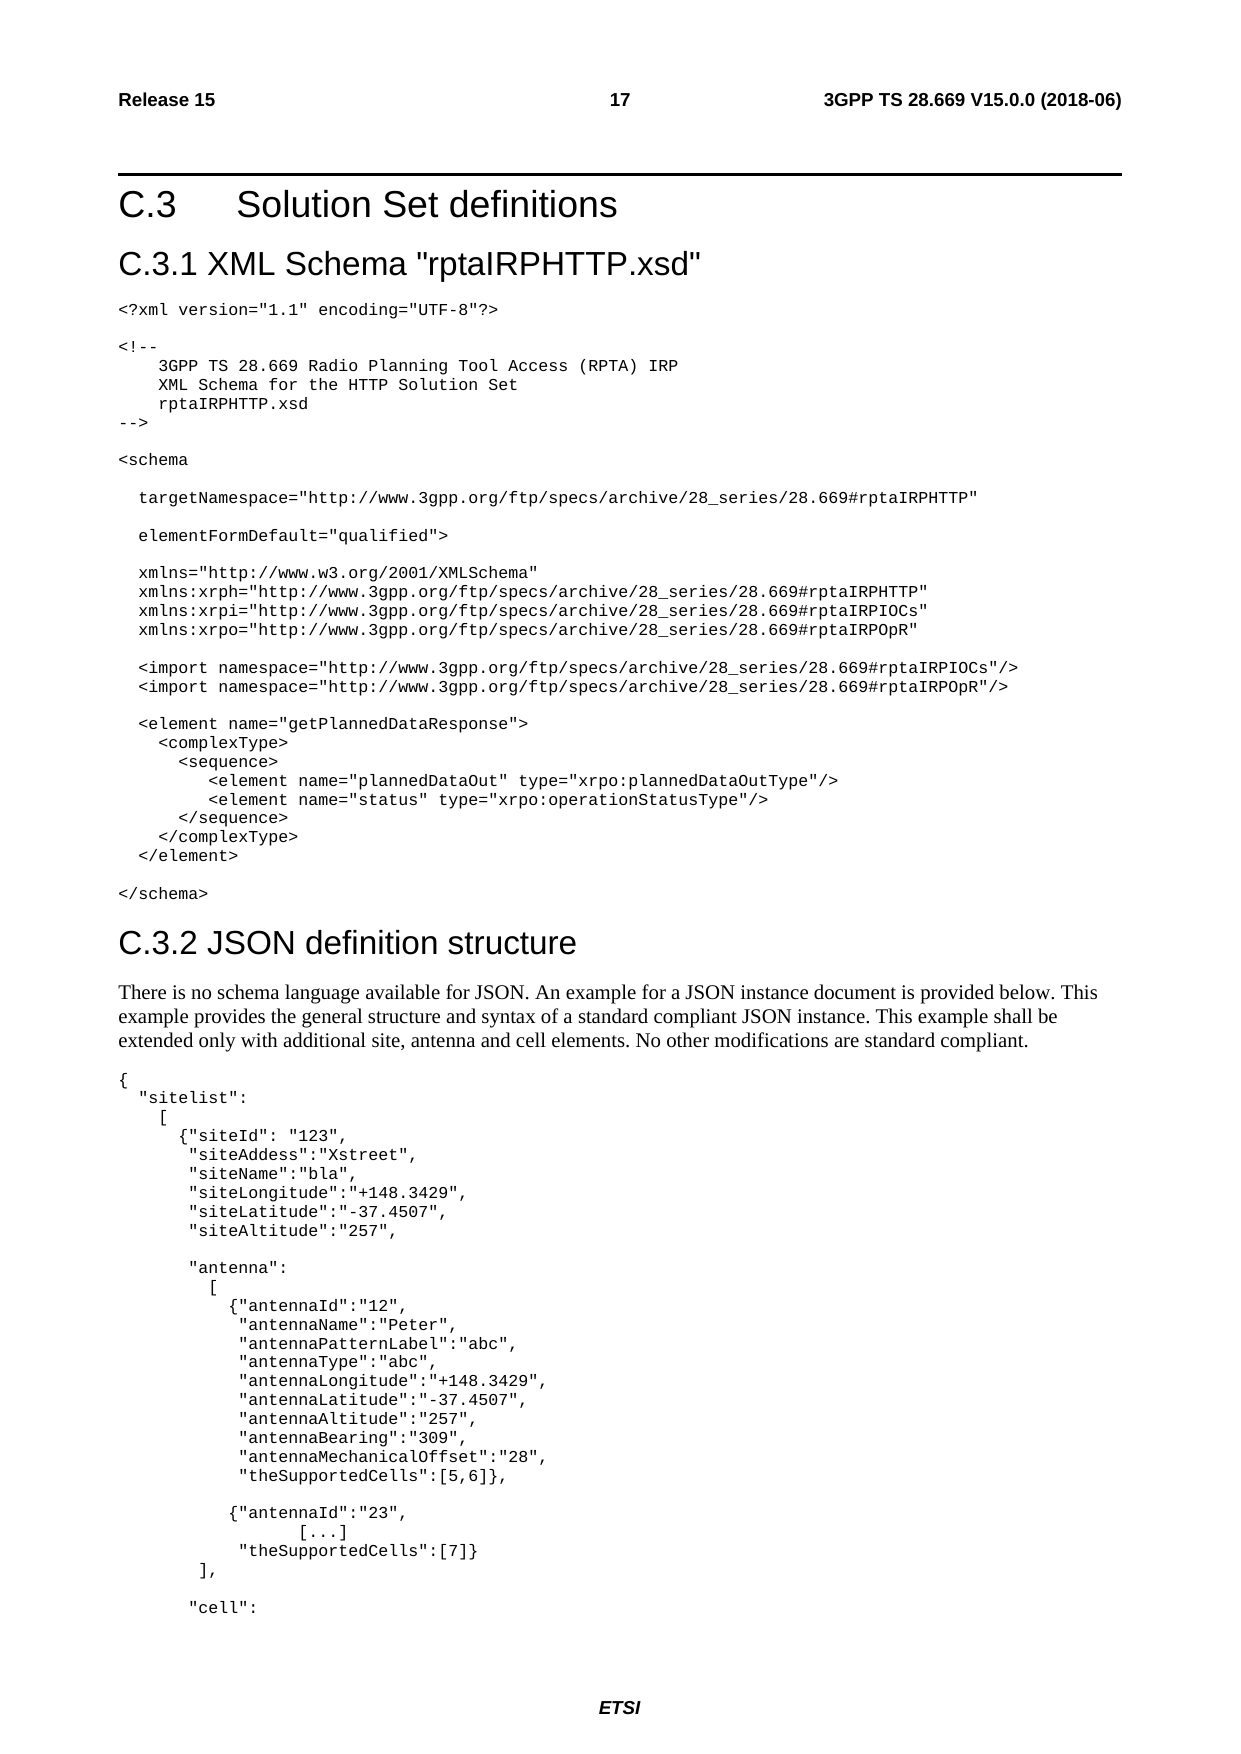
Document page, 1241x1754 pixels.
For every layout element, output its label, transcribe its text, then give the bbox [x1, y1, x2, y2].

text xmlns="http://www.w3.org/2001/XMLSchema" [118, 565, 1122, 584]
text "antennaBearing":"309", [118, 1429, 1122, 1448]
text "siteName":"bla", [118, 1166, 1122, 1184]
text "antennaMechanicalOffset":"28", [118, 1448, 1122, 1467]
text <schema [118, 452, 1122, 471]
text <!-- [118, 339, 1122, 358]
text <import namespace="http://www.3gpp.org/ftp/specs/archive/28_series/28.669#rptaIRPIOCs"/> [118, 659, 1122, 678]
text "siteLongitude":"+148.3429", [118, 1184, 1122, 1203]
text "siteLatitude":"-37.4507", [118, 1203, 1122, 1222]
text "theSupportedCells":[7]} [118, 1543, 1122, 1561]
subtitle C.3.2 JSON definition structure [118, 923, 1122, 962]
text 3GPP TS 28.669 Radio Planning Tool Access (RPTA) IRP [118, 358, 1122, 376]
text "theSupportedCells":[5,6]}, [118, 1467, 1122, 1486]
text [ [118, 1109, 1122, 1128]
text "cell": [118, 1599, 1122, 1618]
text ], [118, 1561, 1122, 1580]
text <import namespace="http://www.3gpp.org/ftp/specs/archive/28_series/28.669#rptaIRPOpR"/> [118, 678, 1122, 697]
text {"antennaId":"23", [118, 1505, 1122, 1524]
text There is no schema language available for JSON. An example for a JSON instance document is provided below. This example provides the general structure and syntax of a standard compliant JSON instance. This example shall be extended only with additional site, antenna and cell elements. No other modifications are standard compliant. [118, 980, 1122, 1052]
text "sitelist": [118, 1090, 1122, 1109]
text <complexType> [118, 735, 1122, 753]
text <?xml version="1.1" encoding="UTF-8"?> [118, 301, 1122, 320]
text --> [118, 414, 1122, 433]
text {"antennaId":"12", [118, 1297, 1122, 1316]
text elementFormDefault="qualified"> [118, 527, 1122, 546]
text "antennaAltitude":"257", [118, 1411, 1122, 1429]
text xmlns:xrph="http://www.3gpp.org/ftp/specs/archive/28_series/28.669#rptaIRPHTTP" [118, 584, 1122, 603]
text XML Schema for the HTTP Solution Set [118, 376, 1122, 395]
text "antennaType":"abc", [118, 1354, 1122, 1373]
text "siteAddess":"Xstreet", [118, 1147, 1122, 1166]
text <element name="status" type="xrpo:operationStatusType"/> [118, 791, 1122, 810]
text "antennaLatitude":"-37.4507", [118, 1392, 1122, 1411]
text xmlns:xrpo="http://www.3gpp.org/ftp/specs/archive/28_series/28.669#rptaIRPOpR" [118, 622, 1122, 640]
text </element> [118, 848, 1122, 867]
text targetNamespace="http://www.3gpp.org/ftp/specs/archive/28_series/28.669#rptaIRPHTTP" [118, 489, 1122, 508]
text <element name="getPlannedDataResponse"> [118, 716, 1122, 735]
text { [118, 1071, 1122, 1090]
text [...] [118, 1524, 1122, 1543]
subtitle C.3.1 XML Schema "rptaIRPHTTP.xsd" [118, 244, 1122, 282]
text "antenna": [118, 1260, 1122, 1279]
text </schema> [118, 886, 1122, 904]
text "antennaName":"Peter", [118, 1316, 1122, 1335]
text {"siteId": "123", [118, 1128, 1122, 1147]
text <element name="plannedDataOut" type="xrpo:plannedDataOutType"/> [118, 772, 1122, 791]
text </sequence> [118, 810, 1122, 829]
text "siteAltitude":"257", [118, 1222, 1122, 1241]
text </complexType> [118, 829, 1122, 848]
text "antennaLongitude":"+148.3429", [118, 1373, 1122, 1392]
text "antennaPatternLabel":"abc", [118, 1335, 1122, 1354]
text xmlns:xrpi="http://www.3gpp.org/ftp/specs/archive/28_series/28.669#rptaIRPIOCs" [118, 603, 1122, 622]
text [ [118, 1279, 1122, 1297]
subtitle C.3 Solution Set definitions [118, 176, 1122, 225]
text <sequence> [118, 753, 1122, 772]
text rptaIRPHTTP.xsd [118, 395, 1122, 414]
